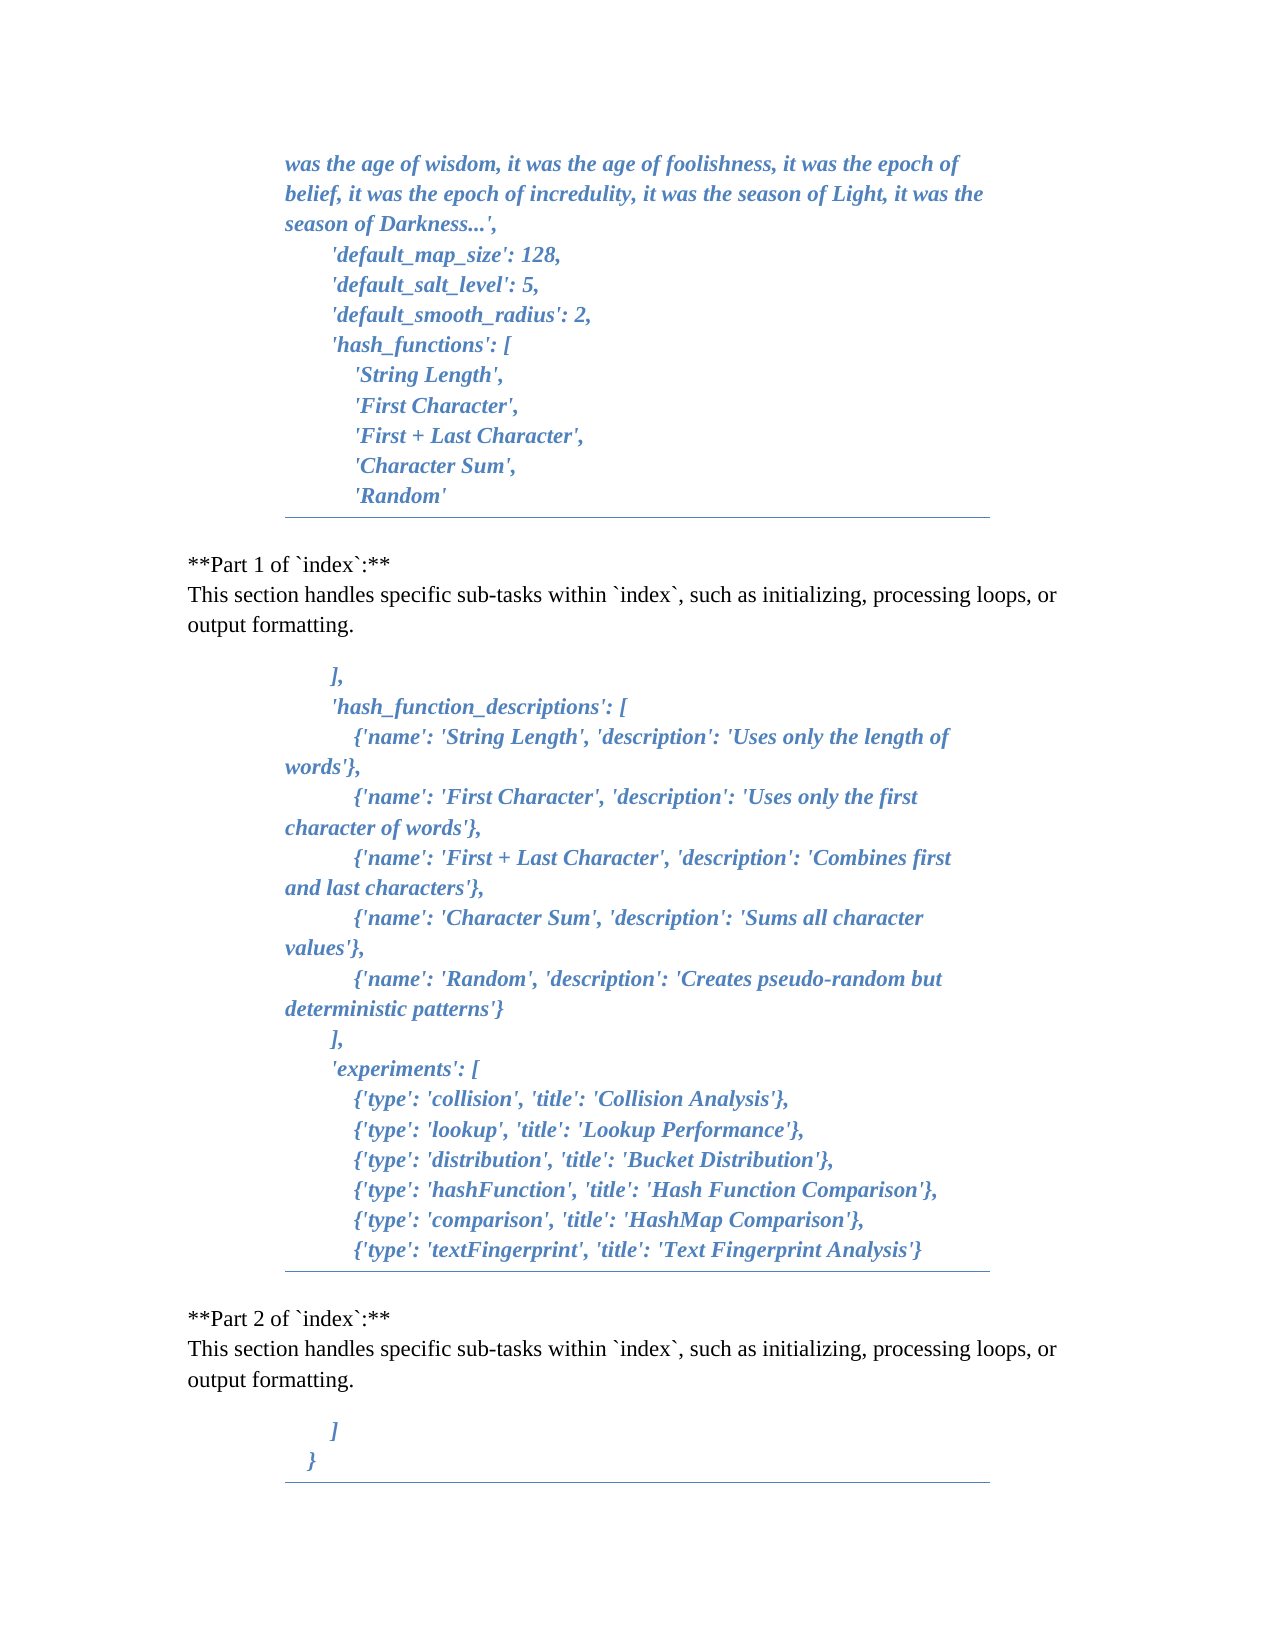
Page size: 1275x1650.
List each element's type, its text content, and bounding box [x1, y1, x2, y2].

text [285, 1417, 990, 1482]
text **Part 1 of `index`:** This section handles specific sub-tasks within `index`, such as initializing, processing loops, or output formatting. [187, 551, 1087, 638]
text ], 'hash_function_descriptions': [ {'name': 'String Length', 'description': 'Uses only the length of words'}, {'name': 'First Character', 'description': 'Uses only the first character of words'}, {'name': 'First + Last Character', 'description': 'Combines first and last characters'}, {'name': 'Character Sum', 'description': 'Sums all character values'}, {'name': 'Random', 'description': 'Creates pseudo-random but deterministic patterns'} ], 'experiments': [ {'type': 'collision', 'title': 'Collision Analysis'}, {'type': 'lookup', 'title': 'Lookup Performance'}, {'type': 'distribution', 'title': 'Bucket Distribution'}, {'type': 'hashFunction', 'title': 'Hash Function Comparison'}, {'type': 'comparison', 'title': 'HashMap Comparison'}, {'type': 'textFingerprint', 'title': 'Text Fingerprint Analysis'} [285, 662, 990, 1271]
text **Part 2 of `index`:** This section handles specific sub-tasks within `index`, such as initializing, processing loops, or output formatting. [187, 1305, 1087, 1392]
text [285, 150, 990, 517]
